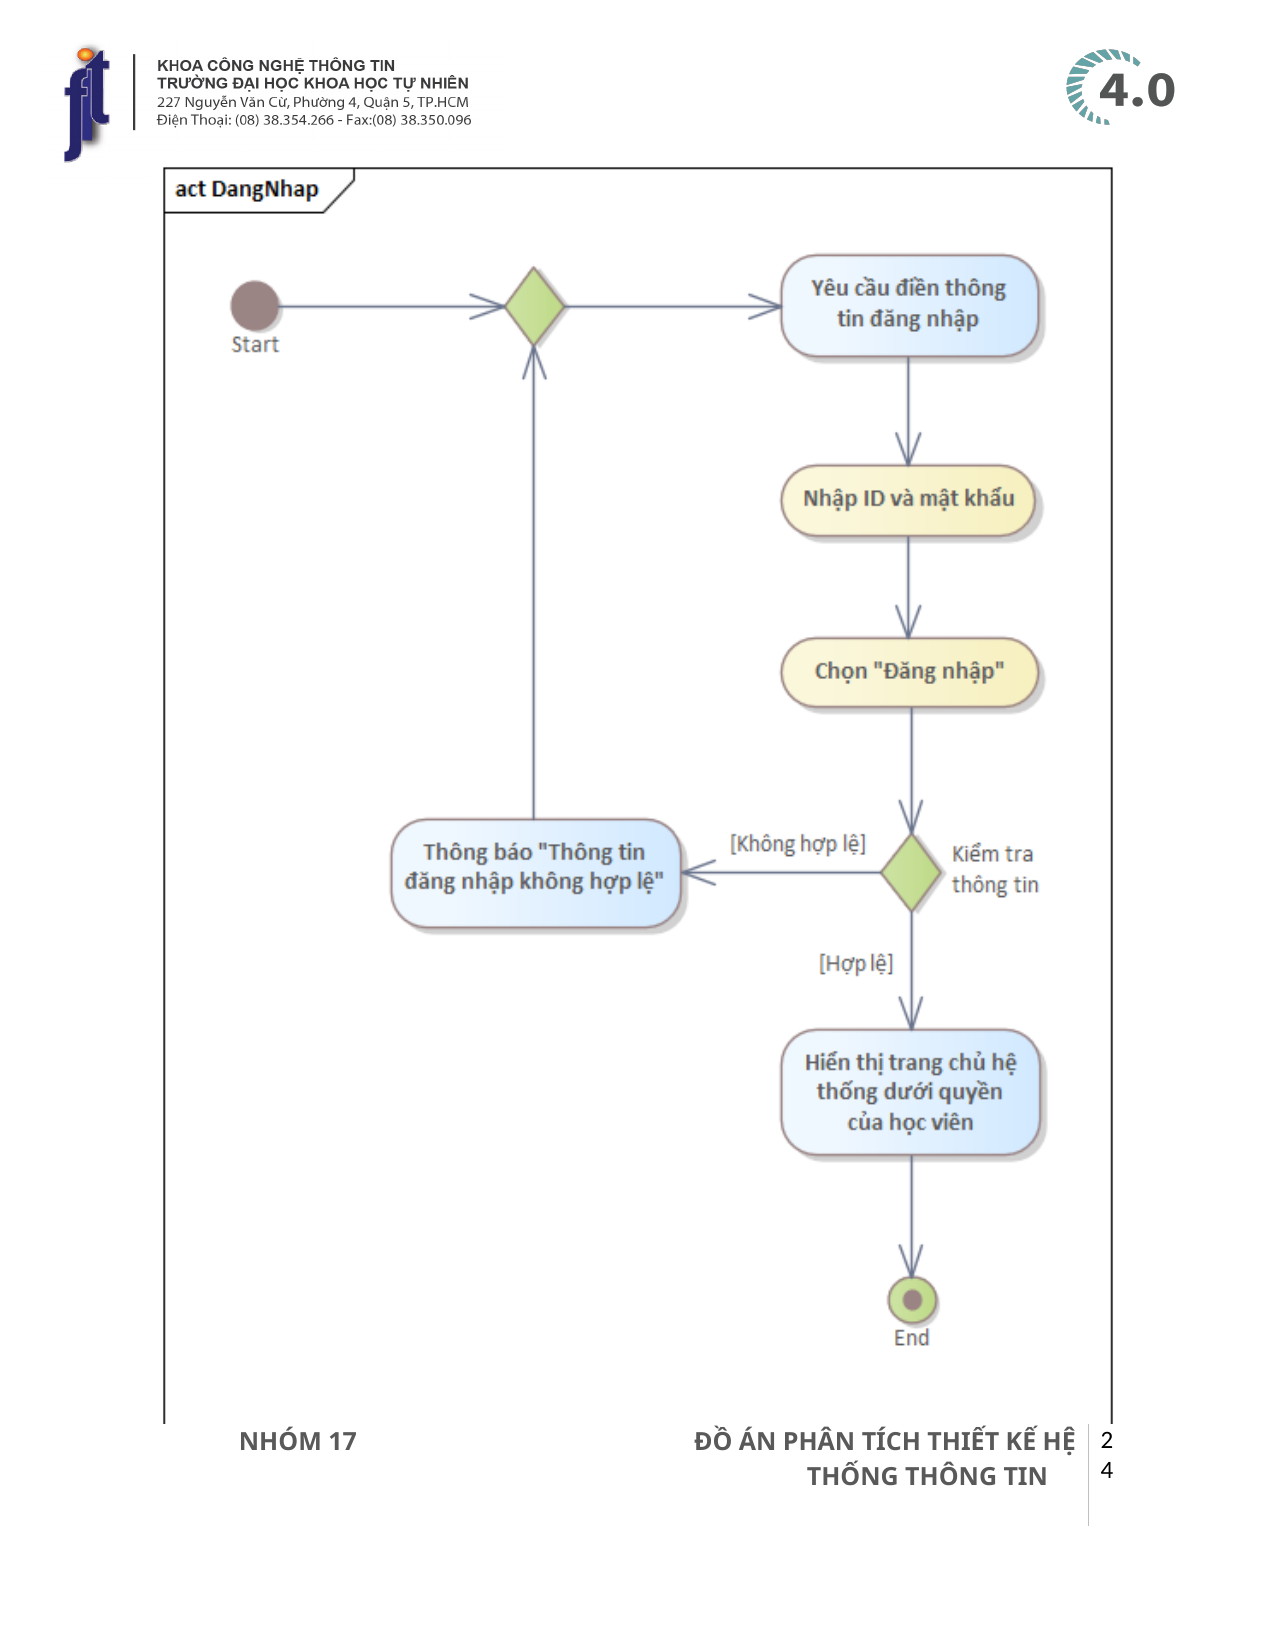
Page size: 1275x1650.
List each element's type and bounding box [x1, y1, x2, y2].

picture [41, 38, 1125, 1424]
picture [1059, 42, 1182, 128]
